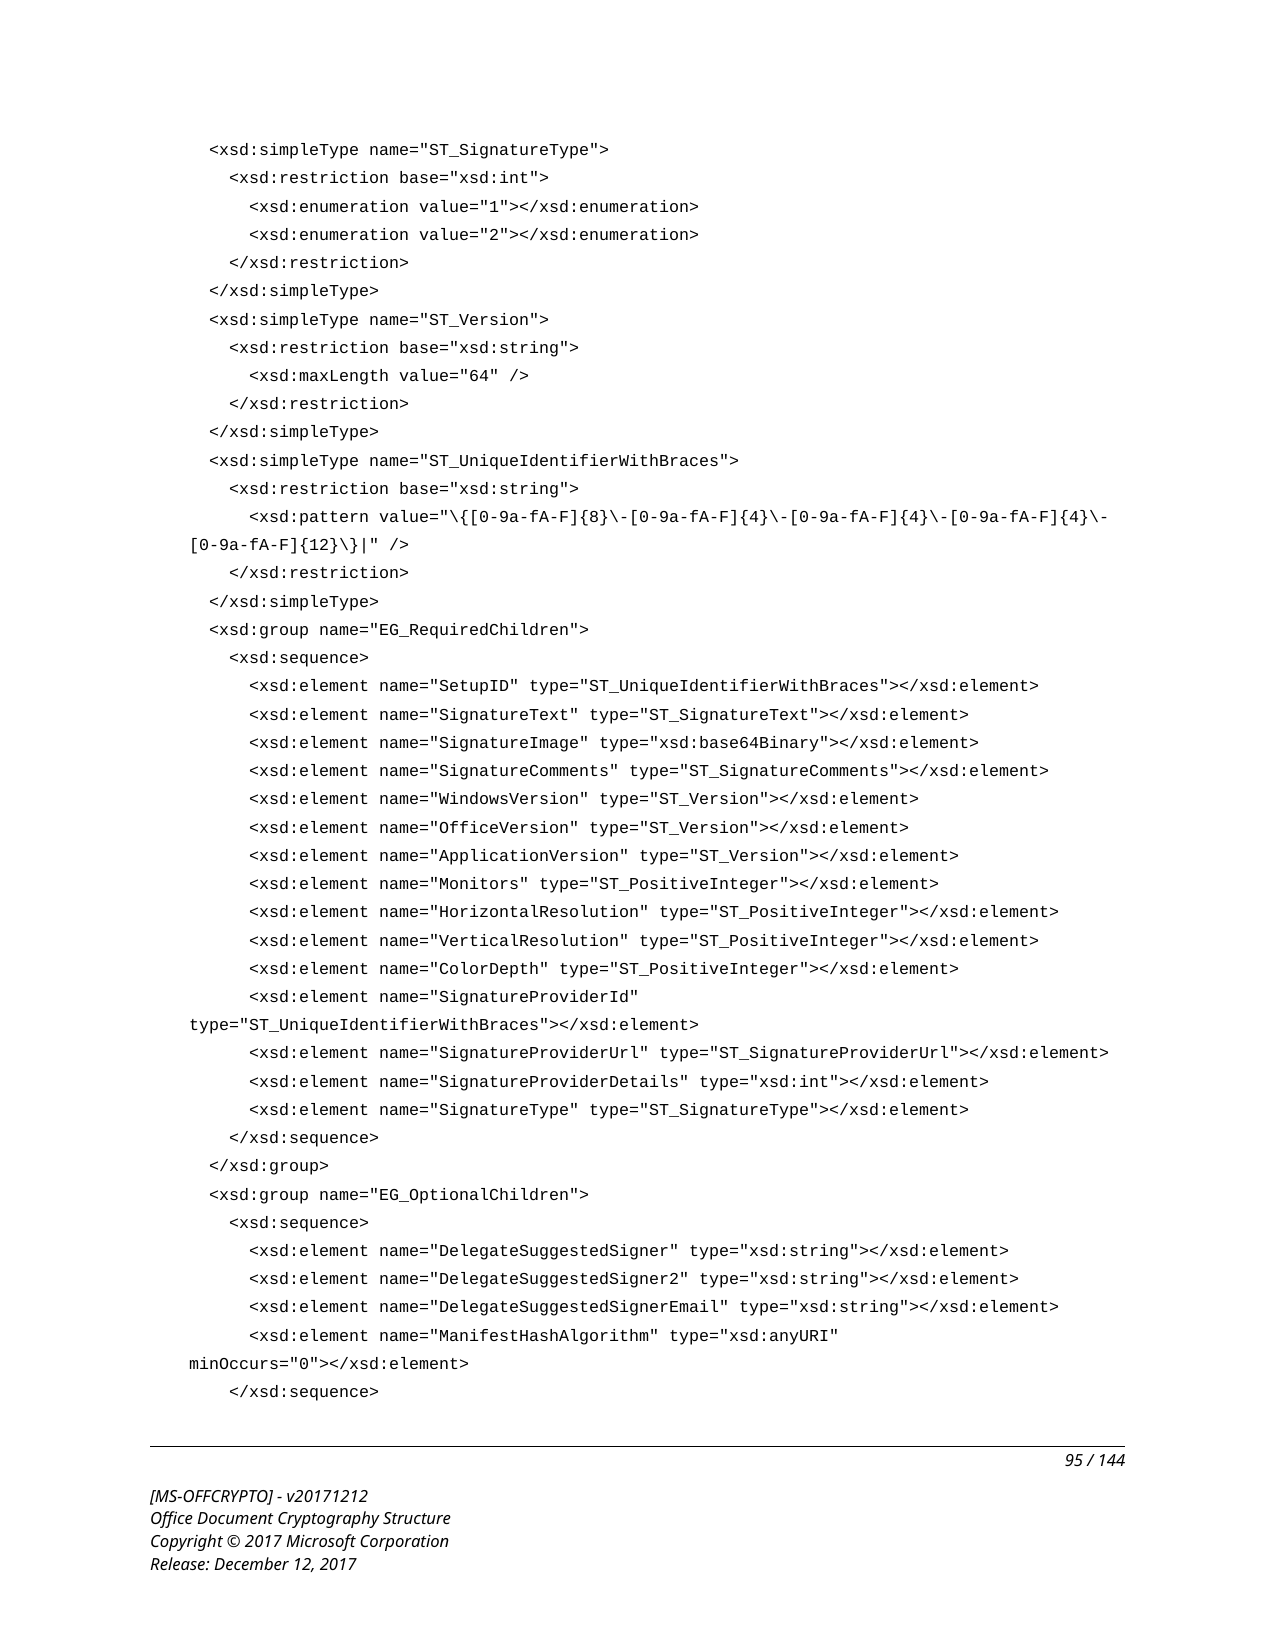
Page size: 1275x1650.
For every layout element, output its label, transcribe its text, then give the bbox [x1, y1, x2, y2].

text <xsd:element name="SignatureType" type="ST_SignatureType"></xsd:element> [175, 1087, 1137, 1115]
text <xsd:simpleType name="ST_Version"> [175, 296, 1137, 325]
text </xsd:restriction> [175, 381, 1137, 409]
text <xsd:element name="SignatureProviderDetails" type="xsd:int"></xsd:element> [175, 1059, 1137, 1087]
text </xsd:simpleType> [175, 409, 1137, 438]
text <xsd:element name="SignatureComments" type="ST_SignatureComments"></xsd:element> [175, 748, 1137, 776]
text </xsd:group> [175, 1143, 1137, 1172]
text <xsd:enumeration value="1"></xsd:enumeration> [175, 183, 1137, 212]
text <xsd:element name="DelegateSuggestedSignerEmail" type="xsd:string"></xsd:element> [175, 1284, 1137, 1313]
text <xsd:group name="EG_OptionalChildren"> [175, 1172, 1137, 1200]
text <xsd:restriction base="xsd:string"> [175, 466, 1137, 494]
text <xsd:enumeration value="2"></xsd:enumeration> [175, 212, 1137, 240]
text <xsd:sequence> [175, 1200, 1137, 1228]
text <xsd:element name="SignatureProviderId" type="ST_UniqueIdentifierWithBraces"></xsd:element> [175, 974, 1137, 1030]
text <xsd:element name="SetupID" type="ST_UniqueIdentifierWithBraces"></xsd:element> [175, 663, 1137, 692]
text </xsd:sequence> [175, 1369, 1137, 1413]
text <xsd:element name="SignatureImage" type="xsd:base64Binary"></xsd:element> [175, 720, 1137, 748]
text </xsd:simpleType> [175, 579, 1137, 607]
text <xsd:maxLength value="64" /> [175, 353, 1137, 381]
text <xsd:sequence> [175, 635, 1137, 663]
text <xsd:simpleType name="ST_SignatureType"> [175, 133, 1137, 155]
text </xsd:restriction> [175, 240, 1137, 268]
text <xsd:element name="ApplicationVersion" type="ST_Version"></xsd:element> [175, 833, 1137, 861]
text <xsd:element name="VerticalResolution" type="ST_PositiveInteger"></xsd:element> [175, 917, 1137, 946]
text <xsd:simpleType name="ST_UniqueIdentifierWithBraces"> [175, 438, 1137, 466]
text <xsd:element name="ColorDepth" type="ST_PositiveInteger"></xsd:element> [175, 946, 1137, 974]
text <xsd:element name="DelegateSuggestedSigner" type="xsd:string"></xsd:element> [175, 1228, 1137, 1256]
text <xsd:restriction base="xsd:string"> [175, 325, 1137, 353]
text <xsd:element name="WindowsVersion" type="ST_Version"></xsd:element> [175, 776, 1137, 804]
text <xsd:element name="ManifestHashAlgorithm" type="xsd:anyURI" minOccurs="0"></xsd:element> [175, 1313, 1137, 1369]
text <xsd:element name="OfficeVersion" type="ST_Version"></xsd:element> [175, 804, 1137, 833]
text <xsd:restriction base="xsd:int"> [175, 155, 1137, 183]
text <xsd:element name="SignatureProviderUrl" type="ST_SignatureProviderUrl"></xsd:element> [175, 1030, 1137, 1059]
text </xsd:sequence> [175, 1115, 1137, 1143]
text </xsd:simpleType> [175, 268, 1137, 296]
text </xsd:restriction> [175, 551, 1137, 579]
text <xsd:element name="HorizontalResolution" type="ST_PositiveInteger"></xsd:element> [175, 889, 1137, 917]
text <xsd:element name="DelegateSuggestedSigner2" type="xsd:string"></xsd:element> [175, 1256, 1137, 1284]
text <xsd:element name="SignatureText" type="ST_SignatureText"></xsd:element> [175, 692, 1137, 720]
text <xsd:element name="Monitors" type="ST_PositiveInteger"></xsd:element> [175, 861, 1137, 889]
text <xsd:group name="EG_RequiredChildren"> [175, 607, 1137, 635]
text <xsd:pattern value="\{[0-9a-fA-F]{8}\-[0-9a-fA-F]{4}\-[0-9a-fA-F]{4}\-[0-9a-fA-F]{4}\-[0-9a-fA-F]{12}\}|" /> [175, 494, 1137, 551]
